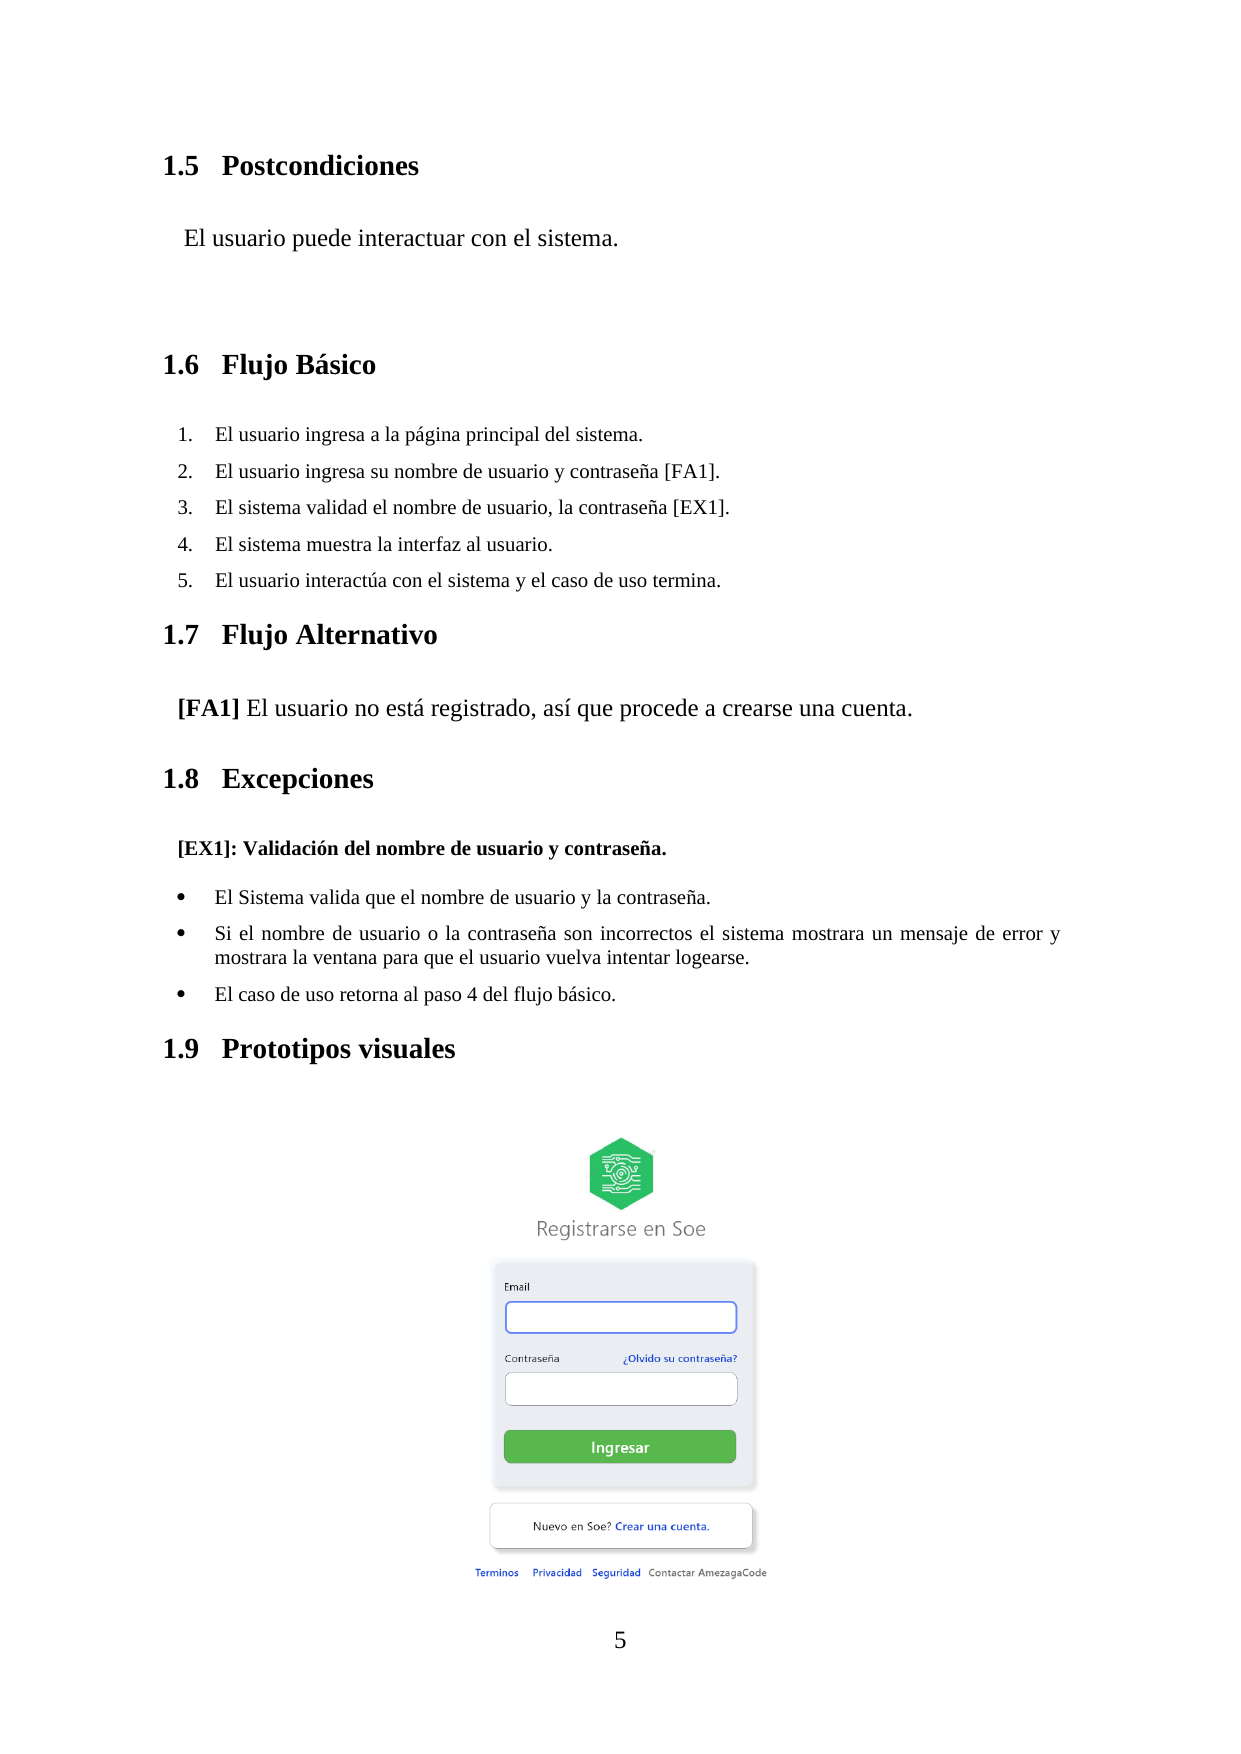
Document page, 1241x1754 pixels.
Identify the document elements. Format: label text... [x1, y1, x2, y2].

list El usuario interactúa con el sistema y el caso de uso termina. [177, 568, 1063, 592]
text [EX1]: Validación del nombre de usuario y contraseña. [177, 836, 1063, 860]
picture [177, 1106, 1063, 1605]
text [FA1] El usuario no está registrado, así que procede a crearse una cuenta. [177, 693, 1063, 721]
text El usuario puede interactuar con el sistema. [177, 223, 1063, 252]
subtitle Flujo Básico [162, 347, 1063, 380]
list El usuario ingresa su nombre de usuario y contraseña [FA1]. [177, 459, 1063, 483]
subtitle Flujo Alternativo [162, 617, 1063, 651]
subtitle Excepciones [162, 761, 1063, 794]
list El Sistema valida que el nombre de usuario y la contraseña. [177, 885, 1063, 909]
list El caso de uso retorna al paso 4 del flujo básico. [177, 982, 1063, 1006]
list El sistema validad el nombre de usuario, la contraseña [EX1]. [177, 495, 1063, 519]
list Si el nombre de usuario o la contraseña son incorrectos el sistema mostrara un mensaje de error y mostrara la ventana para que el usuario vuelva intentar logearse. [177, 921, 1063, 969]
list El usuario ingresa a la página principal del sistema. [177, 422, 1063, 446]
list El sistema muestra la interfaz al usuario. [177, 532, 1063, 556]
subtitle Postcondiciones [162, 148, 1063, 181]
subtitle Prototipos visuales [162, 1031, 1063, 1064]
